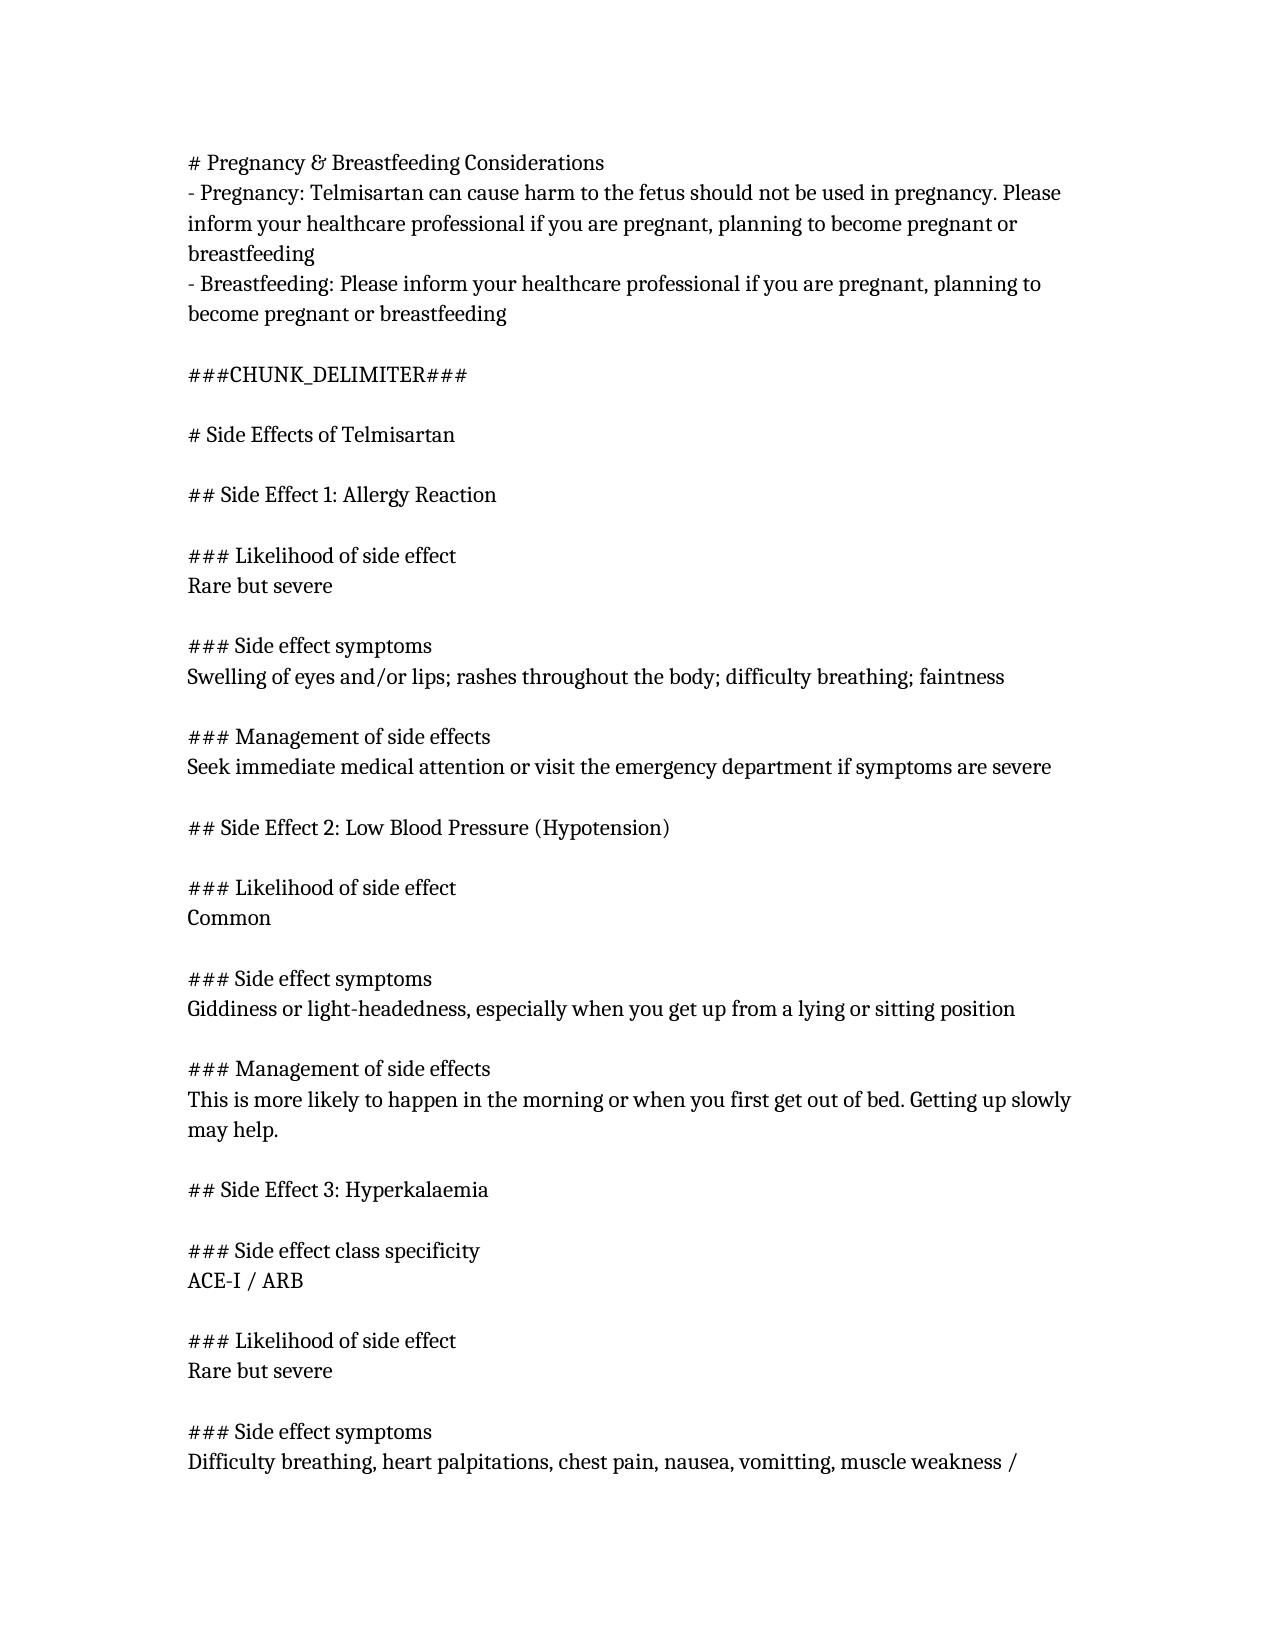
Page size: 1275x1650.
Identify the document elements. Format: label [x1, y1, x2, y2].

text [187, 150, 1087, 1475]
